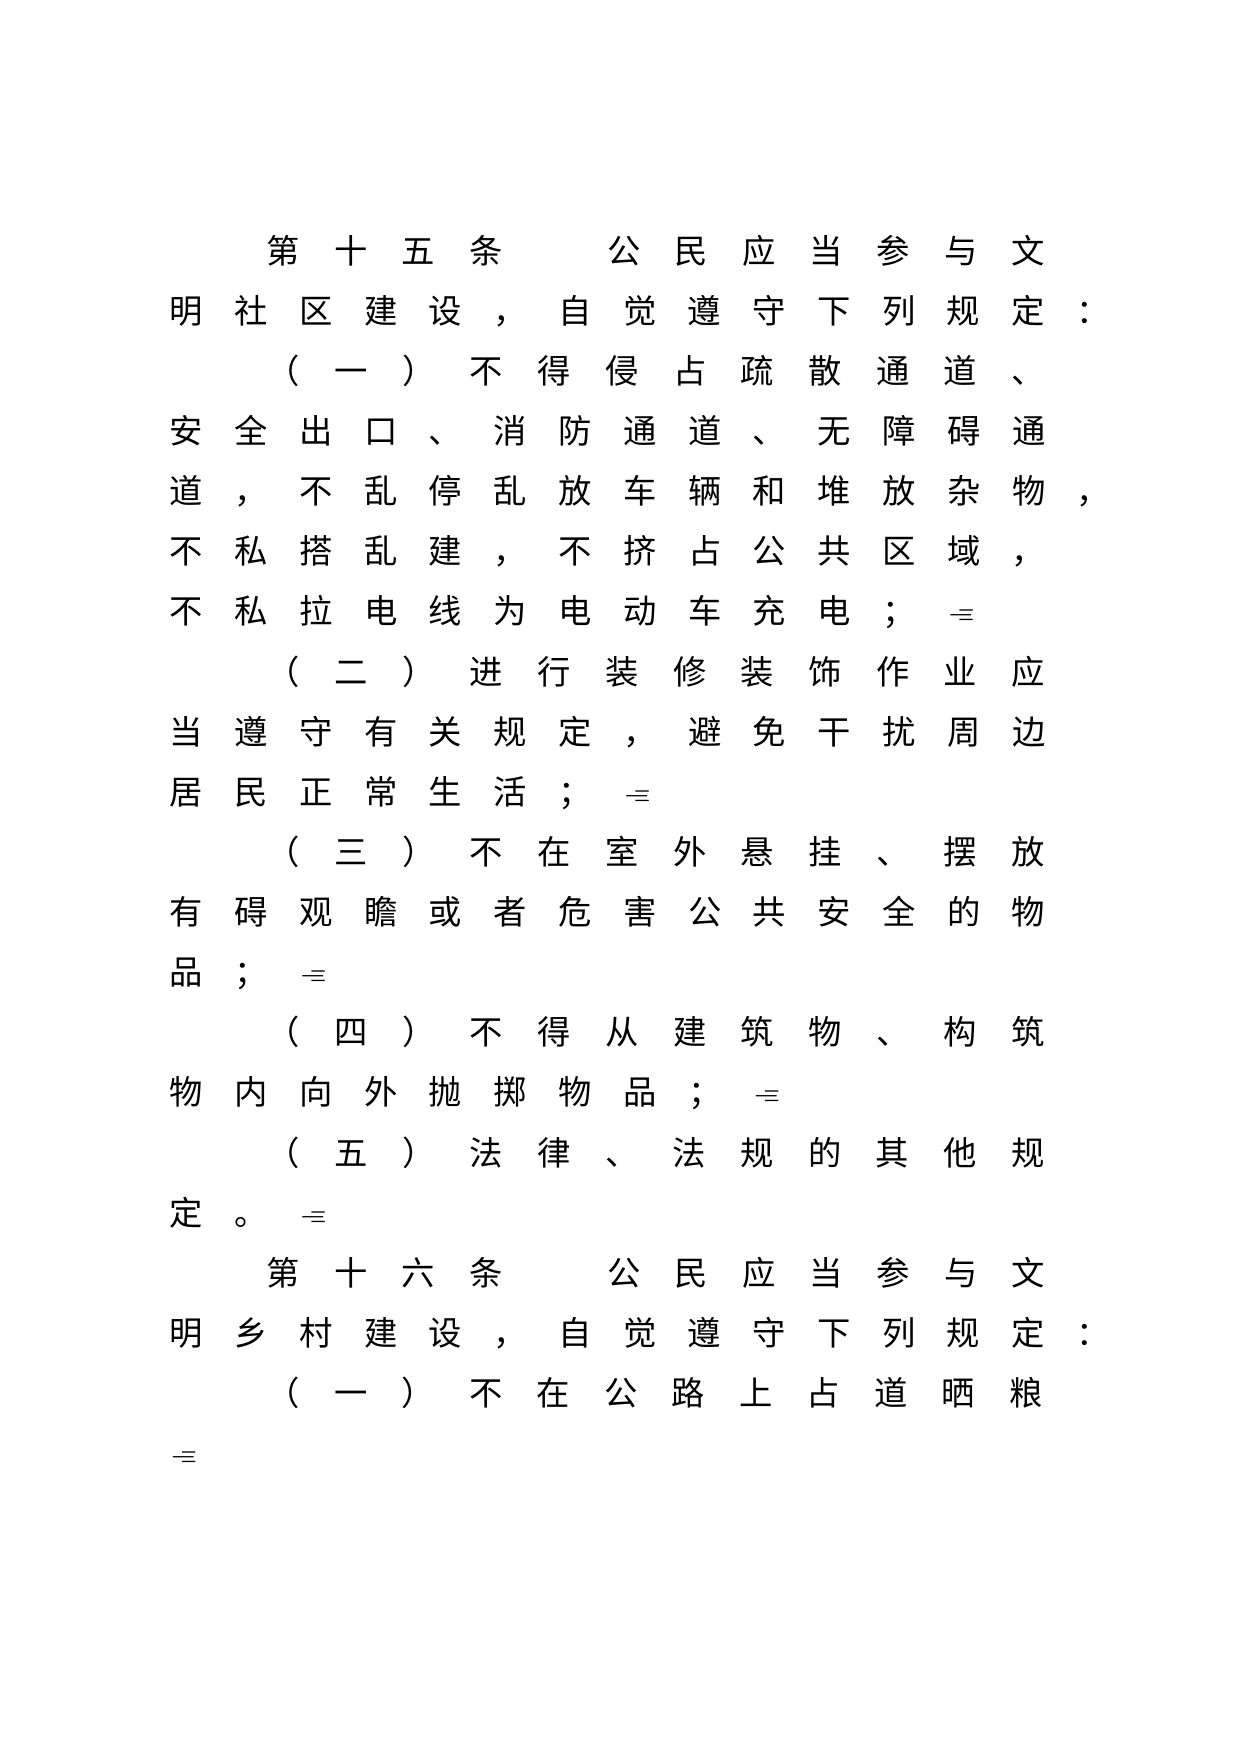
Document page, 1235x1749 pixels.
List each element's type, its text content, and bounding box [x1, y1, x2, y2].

text 第十六条 公民应当参与文明乡村建设，自觉遵守下列规定： [169, 1241, 1077, 1361]
text （五）法律、法规的其他规定。 [169, 1120, 1077, 1241]
text （一）不在公路上占道晒粮； [169, 1361, 1077, 1481]
text （四）不得从建筑物、构筑物内向外抛掷物品； [169, 1000, 1077, 1120]
text （三）不在室外悬挂、摆放有碍观瞻或者危害公共安全的物品； [169, 820, 1077, 1000]
text （二）进行装修装饰作业应当遵守有关规定，避免干扰周边居民正常生活； [169, 639, 1077, 820]
text 第十五条 公民应当参与文明社区建设，自觉遵守下列规定： [169, 219, 1077, 339]
text （一）不得侵占疏散通道、安全出口、消防通道、无障碍通道，不乱停乱放车辆和堆放杂物，不私搭乱建，不挤占公共区域，不私拉电线为电动车充电； [169, 339, 1077, 639]
